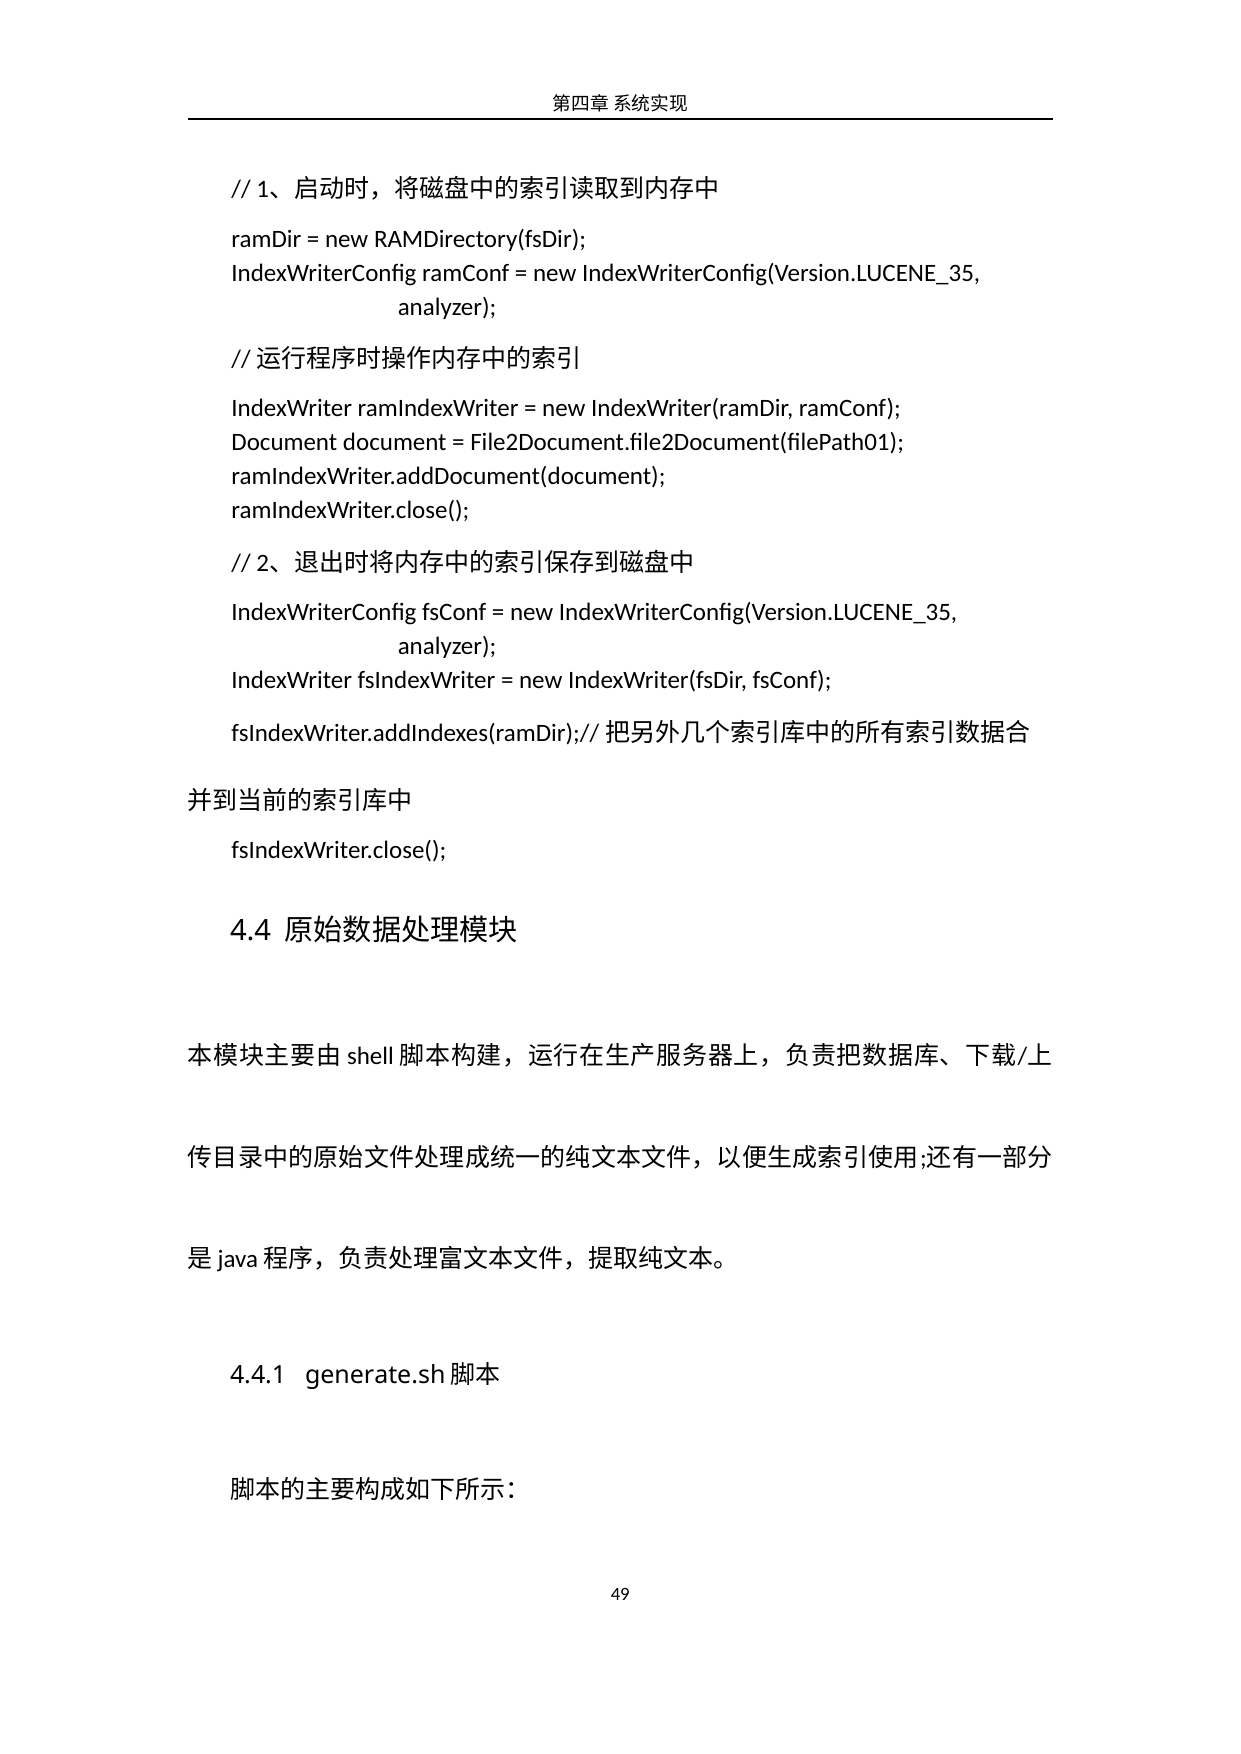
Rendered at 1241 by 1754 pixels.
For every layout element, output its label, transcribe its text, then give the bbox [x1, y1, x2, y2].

text 本模块主要由shell脚本构建，运行在生产服务器上，负责把数据库、下载/上传目录中的原始文件处理成统一的纯文本文件，以便生成索引使用;还有一部分是java程序，负责处理富文本文件，提取纯文本。 [187, 1019, 1053, 1291]
list analyzer); [305, 628, 1053, 662]
text ramIndexWriter.close(); [187, 493, 1053, 527]
text 脚本的主要构成如下所示： [230, 1453, 1053, 1521]
text fsIndexWriter.close(); [187, 832, 1053, 866]
text IndexWriterConfig fsConf = new IndexWriterConfig(Version.LUCENE_35, [187, 594, 1053, 628]
text ramIndexWriter.addDocument(document); [187, 459, 1053, 493]
text // 1、启动时，将磁盘中的索引读取到内存中 [187, 153, 1053, 221]
text IndexWriter fsIndexWriter = new IndexWriter(fsDir, fsConf); [187, 662, 1053, 696]
text // 运行程序时操作内存中的索引 [187, 323, 1053, 391]
subtitle 原始数据处理模块 [230, 893, 1053, 961]
text fsIndexWriter.addIndexes(ramDir);// 把另外几个索引库中的所有索引数据合并到当前的索引库中 [187, 696, 1053, 832]
list analyzer); [305, 289, 1053, 323]
subtitle generate.sh脚本 [230, 1338, 1053, 1406]
text IndexWriter ramIndexWriter = new IndexWriter(ramDir, ramConf); [187, 391, 1053, 425]
text // 2、退出时将内存中的索引保存到磁盘中 [187, 527, 1053, 594]
text ramDir = new RAMDirectory(fsDir); [187, 221, 1053, 255]
text Document document = File2Document.file2Document(filePath01); [187, 425, 1053, 459]
text IndexWriterConfig ramConf = new IndexWriterConfig(Version.LUCENE_35, [187, 255, 1053, 289]
